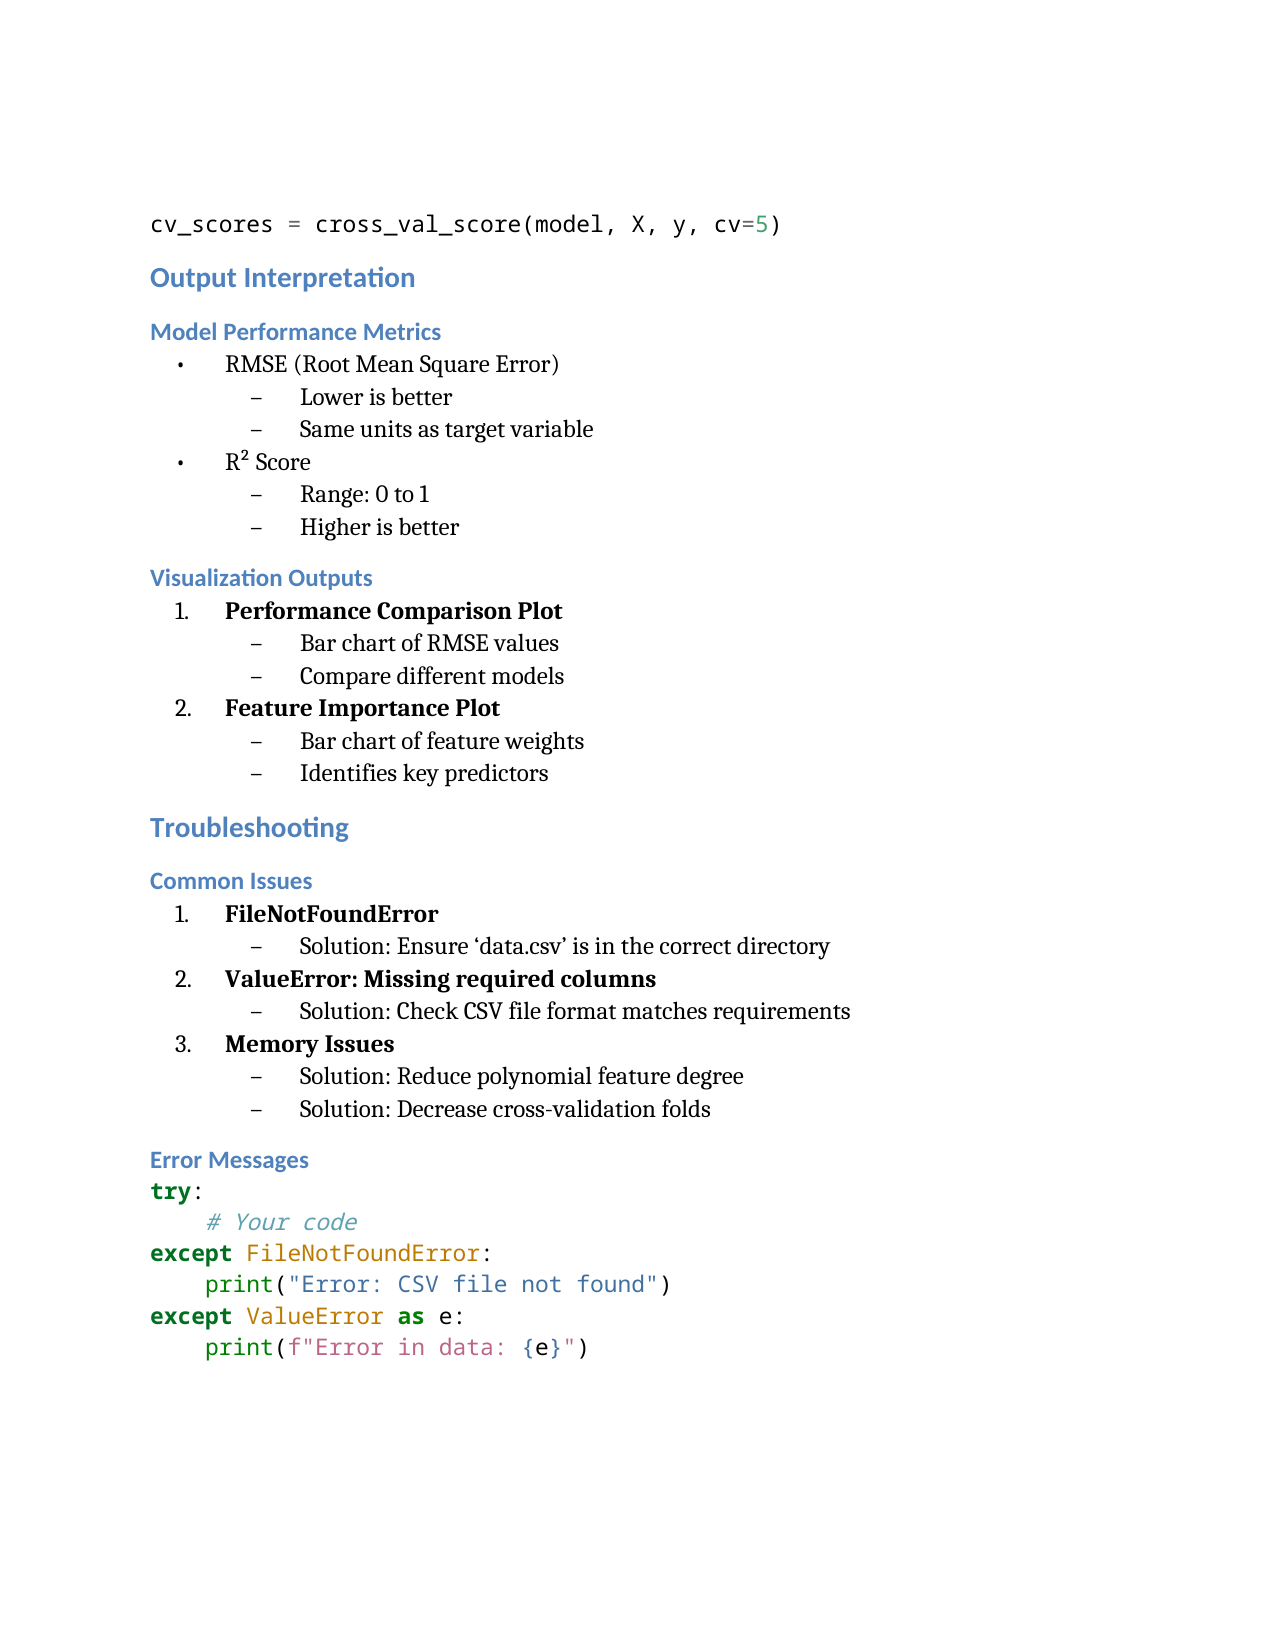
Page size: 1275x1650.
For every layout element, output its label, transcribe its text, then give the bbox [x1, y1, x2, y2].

list Bar chart of feature weights [250, 727, 1125, 755]
list Higher is better [250, 513, 1125, 542]
list Range: 0 to 1 [250, 480, 1125, 509]
list Solution: Reduce polynomial feature degree [250, 1062, 1125, 1091]
subtitle Error Messages [150, 1144, 1125, 1174]
subtitle Troubleshooting [150, 809, 1125, 844]
list Bar chart of RMSE values [250, 629, 1125, 658]
list Memory Issues [175, 1029, 1125, 1058]
subtitle Output Interpretation [150, 259, 1125, 295]
list Performance Comparison Plot [175, 597, 1125, 625]
subtitle Model Performance Metrics [150, 316, 1125, 347]
list FileNotFoundError [175, 899, 1125, 928]
list Solution: Ensure ‘data.csv’ is in the correct directory [250, 932, 1125, 961]
list ValueError: Missing required columns [175, 964, 1125, 993]
list Lower is better [250, 383, 1125, 412]
list Solution: Decrease cross-validation folds [250, 1094, 1125, 1123]
list Identifies key predictors [250, 759, 1125, 788]
list RMSE (Root Mean Square Error) [175, 350, 1125, 379]
list Compare different models [250, 662, 1125, 690]
list Feature Importance Plot [175, 694, 1125, 723]
text try: # Your code except FileNotFoundError: print("Error: CSV file not found") except ValueError as e: print(f"Error in data: {e}") [150, 1174, 1125, 1362]
list R² Score [175, 448, 1125, 477]
subtitle Visualization Outputs [150, 562, 1125, 593]
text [150, 150, 1125, 239]
list Solution: Check CSV file format matches requirements [250, 997, 1125, 1026]
subtitle Common Issues [150, 865, 1125, 896]
list Same units as target variable [250, 415, 1125, 444]
